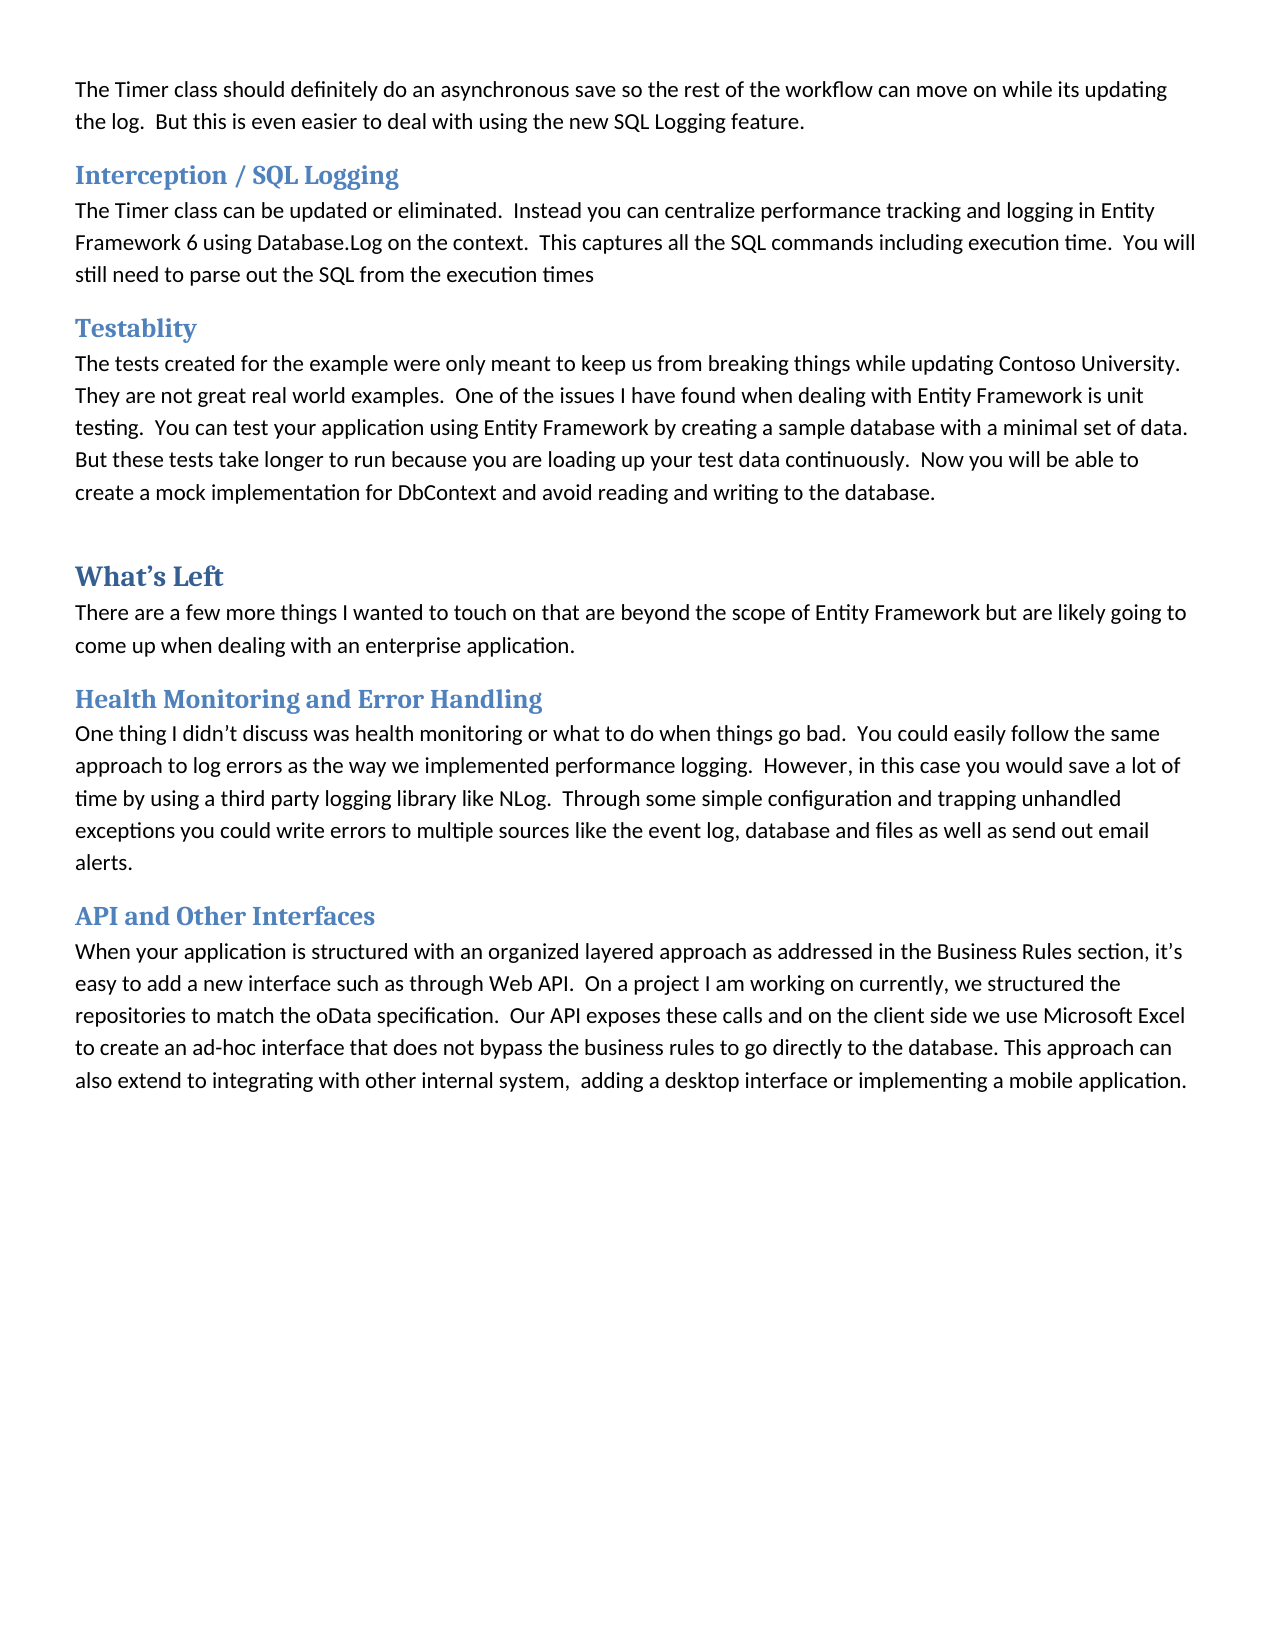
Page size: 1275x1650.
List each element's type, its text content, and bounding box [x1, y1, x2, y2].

subtitle Interception / SQL Logging [75, 160, 1200, 191]
text One thing I didn’t discuss was health monitoring or what to do when things go bad. You could easily follow the same approach to log errors as the way we implemented performance logging. However, in this case you would save a lot of time by using a third party logging library like NLog. Through some simple configuration and trapping unhandled exceptions you could write errors to multiple sources like the event log, database and files as well as send out email alerts. [75, 719, 1200, 876]
text When your application is structured with an organized layered approach as addressed in the Business Rules section, it’s easy to add a new interface such as through Web API. On a project I am working on currently, we structured the repositories to match the oData specification. Our API exposes these calls and on the client side we use Microsoft Excel to create an ad-hoc interface that does not bypass the business rules to go directly to the database. This approach can also extend to integrating with other internal system, adding a desktop interface or implementing a mobile application. [75, 937, 1200, 1094]
subtitle Testablity [75, 313, 1200, 344]
text The Timer class can be updated or eliminated. Instead you can centralize performance tracking and logging in Entity Framework 6 using Database.Log on the context. This captures all the SQL commands including execution time. You will still need to parse out the SQL from the execution times [75, 196, 1200, 288]
subtitle Health Monitoring and Error Handling [75, 684, 1200, 715]
text There are a few more things I wanted to touch on that are beyond the scope of Entity Framework but are likely going to come up when dealing with an enterprise application. [75, 598, 1200, 659]
text The tests created for the example were only meant to keep us from breaking things while updating Contoso University. They are not great real world examples. One of the issues I have found when dealing with Entity Framework is unit testing. You can test your application using Entity Framework by creating a sample database with a minimal set of data. But these tests take longer to run because you are loading up your test data continuously. Now you will be able to create a mock implementation for DbContext and avoid reading and writing to the database. [75, 349, 1200, 506]
subtitle API and Other Interfaces [75, 901, 1200, 932]
text The Timer class should definitely do an asynchronous save so the rest of the workflow can move on while its updating the log. But this is even easier to deal with using the new SQL Logging feature. [75, 75, 1200, 135]
subtitle What’s Left [75, 560, 1200, 593]
